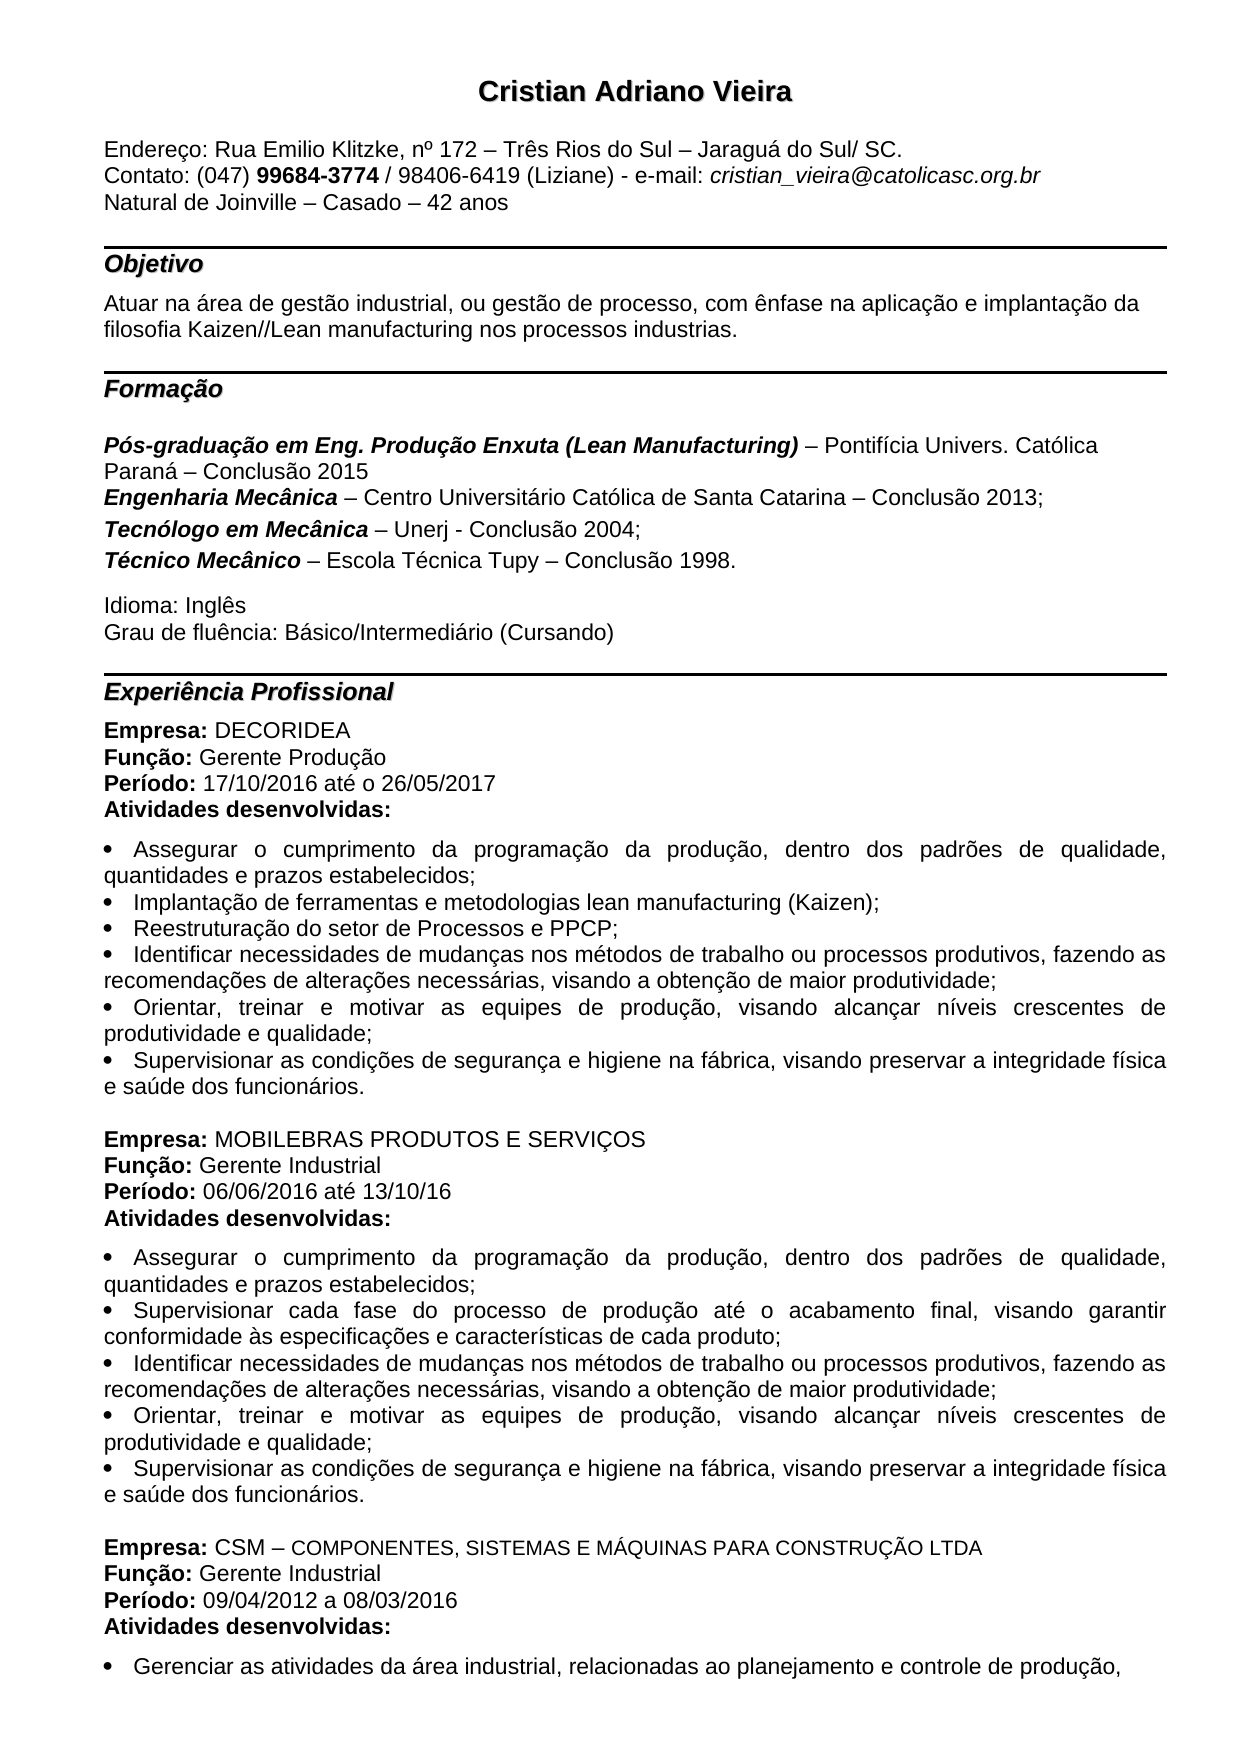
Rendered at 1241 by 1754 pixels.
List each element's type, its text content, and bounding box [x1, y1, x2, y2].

text Técnico Mecânico – Escola Técnica Tupy – Conclusão 1998. [103, 547, 1167, 574]
text Empresa: Mobilebras Produtos e Serviços [103, 1126, 1167, 1152]
text Experiência Profissional [103, 676, 1167, 705]
list Orientar, treinar e motivar as equipes de produção, visando alcançar níveis crescentes de produtividade e qualidade; [103, 1402, 1167, 1455]
text Função: Gerente Industrial [103, 1152, 1167, 1178]
list Assegurar o cumprimento da programação da produção, dentro dos padrões de qualidade, quantidades e prazos estabelecidos; [103, 1244, 1167, 1297]
list Gerenciar as atividades da área industrial, relacionadas ao planejamento e controle de produção, [103, 1653, 1167, 1679]
text Grau de fluência: Básico/Intermediário (Cursando) [103, 618, 1167, 645]
list Identificar necessidades de mudanças nos métodos de trabalho ou processos produtivos, fazendo as recomendações de alterações necessárias, visando a obtenção de maior produtividade; [103, 941, 1167, 994]
list Implantação de ferramentas e metodologias lean manufacturing (Kaizen); [103, 888, 1167, 915]
text Atividades desenvolvidas: [103, 1613, 1167, 1639]
text Empresa: DECORIDEA [103, 717, 1167, 743]
text Atuar na área de gestão industrial, ou gestão de processo, com ênfase na aplicação e implantação da filosofia Kaizen//Lean manufacturing nos processos industrias. [103, 290, 705, 343]
list Assegurar o cumprimento da programação da produção, dentro dos padrões de qualidade, quantidades e prazos estabelecidos; [103, 836, 1167, 888]
list Supervisionar cada fase do processo de produção até o acabamento final, visando garantir conformidade às especificações e características de cada produto; [103, 1297, 1167, 1349]
text Natural de Joinville – Casado – 42 anos [103, 189, 1167, 215]
list Reestruturação do setor de Processos e PPCP; [103, 915, 1167, 941]
text Pós-graduação em Eng. Produção Enxuta (Lean Manufacturing) – Pontifícia Univers. Católica Paraná – Conclusão 2015 [103, 432, 1167, 484]
list Identificar necessidades de mudanças nos métodos de trabalho ou processos produtivos, fazendo as recomendações de alterações necessárias, visando a obtenção de maior produtividade; [103, 1349, 1167, 1402]
text Período: 17/10/2016 até o 26/05/2017 [103, 770, 1167, 796]
text Tecnólogo em Mecânica – Unerj - Conclusão 2004; [103, 516, 1167, 542]
text Idioma: Inglês [103, 592, 1167, 618]
text Empresa: CSM – Componentes, Sistemas e Máquinas para Construção Ltda [103, 1534, 1167, 1560]
text Engenharia Mecânica – Centro Universitário Católica de Santa Catarina – Conclusão 2013; [103, 484, 1167, 511]
list Supervisionar as condições de segurança e higiene na fábrica, visando preservar a integridade física e saúde dos funcionários. [103, 1047, 1167, 1099]
text Período: 09/04/2012 a 08/03/2016 [103, 1587, 1167, 1613]
text Período: 06/06/2016 até 13/10/16 [103, 1178, 1167, 1205]
text Endereço: Rua Emilio Klitzke, nº 172 – Três Rios do Sul – Jaraguá do Sul/ SC. [103, 136, 1167, 162]
text Cristian Adriano Vieira [103, 74, 1167, 107]
text Objetivo [103, 249, 1167, 278]
text Função: Gerente Industrial [103, 1560, 1167, 1587]
list Supervisionar as condições de segurança e higiene na fábrica, visando preservar a integridade física e saúde dos funcionários. [103, 1455, 1167, 1508]
text Atuar na área de gestão industrial, ou gestão de processo, com ênfase na aplicação e implantação da filosofia Kaizen//Lean manufacturing nos processos industrias. [738, 290, 1167, 343]
text Formação [103, 374, 1167, 403]
list Orientar, treinar e motivar as equipes de produção, visando alcançar níveis crescentes de produtividade e qualidade; [103, 994, 1167, 1047]
text Contato: (047) 99684-3774 / 98406-6419 (Liziane) - e-mail: cristian_vieira@catolicasc.org.br [103, 162, 1167, 189]
text Atividades desenvolvidas: [103, 796, 1167, 823]
text Atividades desenvolvidas: [103, 1205, 1167, 1231]
text Função: Gerente Produção [103, 743, 1167, 770]
